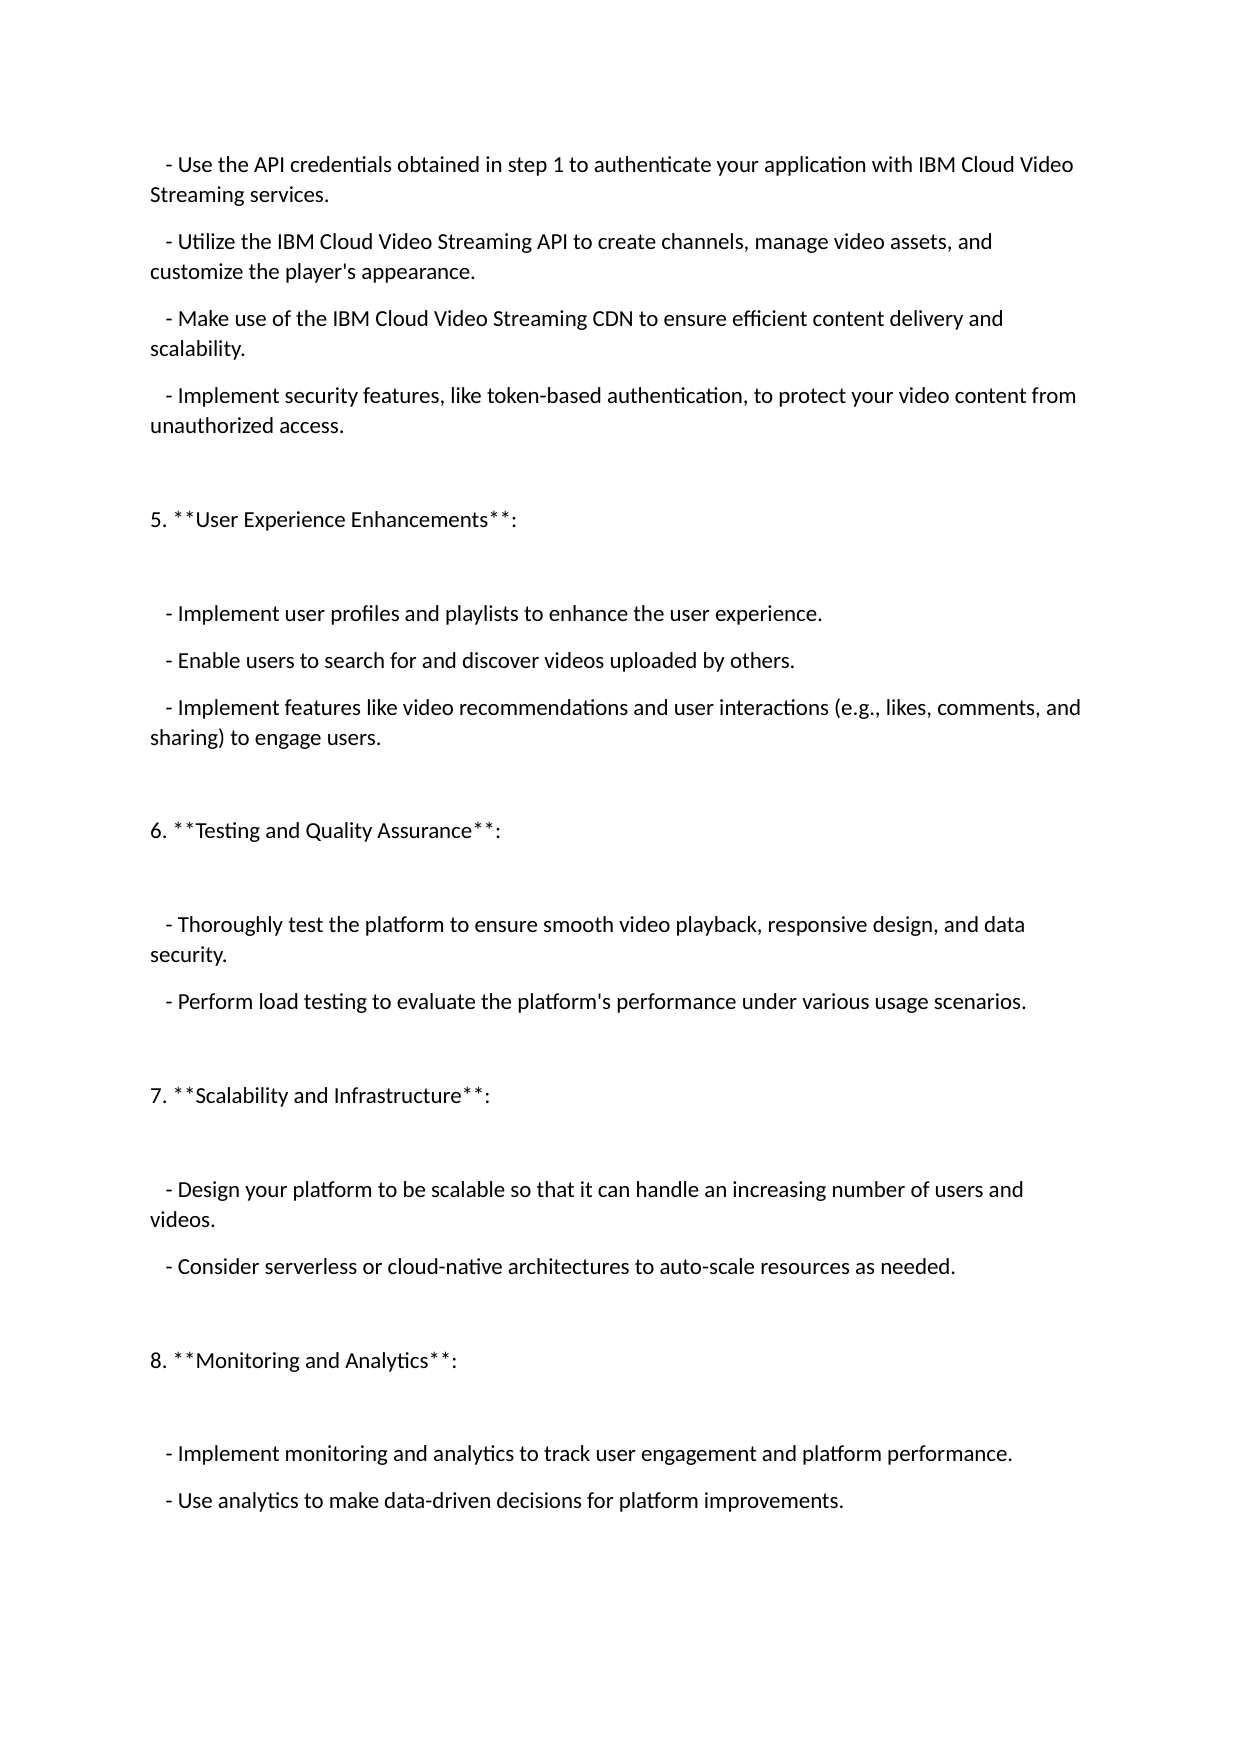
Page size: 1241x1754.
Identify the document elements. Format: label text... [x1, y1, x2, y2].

text - Implement features like video recommendations and user interactions (e.g., likes, comments, and sharing) to engage users. [150, 693, 1090, 751]
text - Perform load testing to evaluate the platform's performance under various usage scenarios. [150, 987, 1090, 1016]
text - Use the API credentials obtained in step 1 to authenticate your application with IBM Cloud Video Streaming services. [150, 150, 1090, 208]
text - Thoroughly test the platform to ensure smooth video playback, responsive design, and data security. [150, 910, 1090, 969]
text - Make use of the IBM Cloud Video Streaming CDN to ensure efficient content delivery and scalability. [150, 304, 1090, 362]
text - Implement monitoring and analytics to track user engagement and platform performance. [150, 1439, 1090, 1468]
text - Implement security features, like token-based authentication, to protect your video content from unauthorized access. [150, 381, 1090, 439]
text - Implement user profiles and playlists to enhance the user experience. [150, 599, 1090, 627]
text - Utilize the IBM Cloud Video Streaming API to create channels, manage video assets, and customize the player's appearance. [150, 227, 1090, 285]
text - Design your platform to be scalable so that it can handle an increasing number of users and videos. [150, 1175, 1090, 1233]
text - Use analytics to make data-driven decisions for platform improvements. [150, 1486, 1090, 1514]
text - Consider serverless or cloud-native architectures to auto-scale resources as needed. [150, 1252, 1090, 1280]
text 8. **Monitoring and Analytics**: [150, 1346, 1090, 1374]
text 5. **User Experience Enhancements**: [150, 505, 1090, 533]
text 6. **Testing and Quality Assurance**: [150, 817, 1090, 845]
text 7. **Scalability and Infrastructure**: [150, 1081, 1090, 1109]
text - Enable users to search for and discover videos uploaded by others. [150, 646, 1090, 674]
